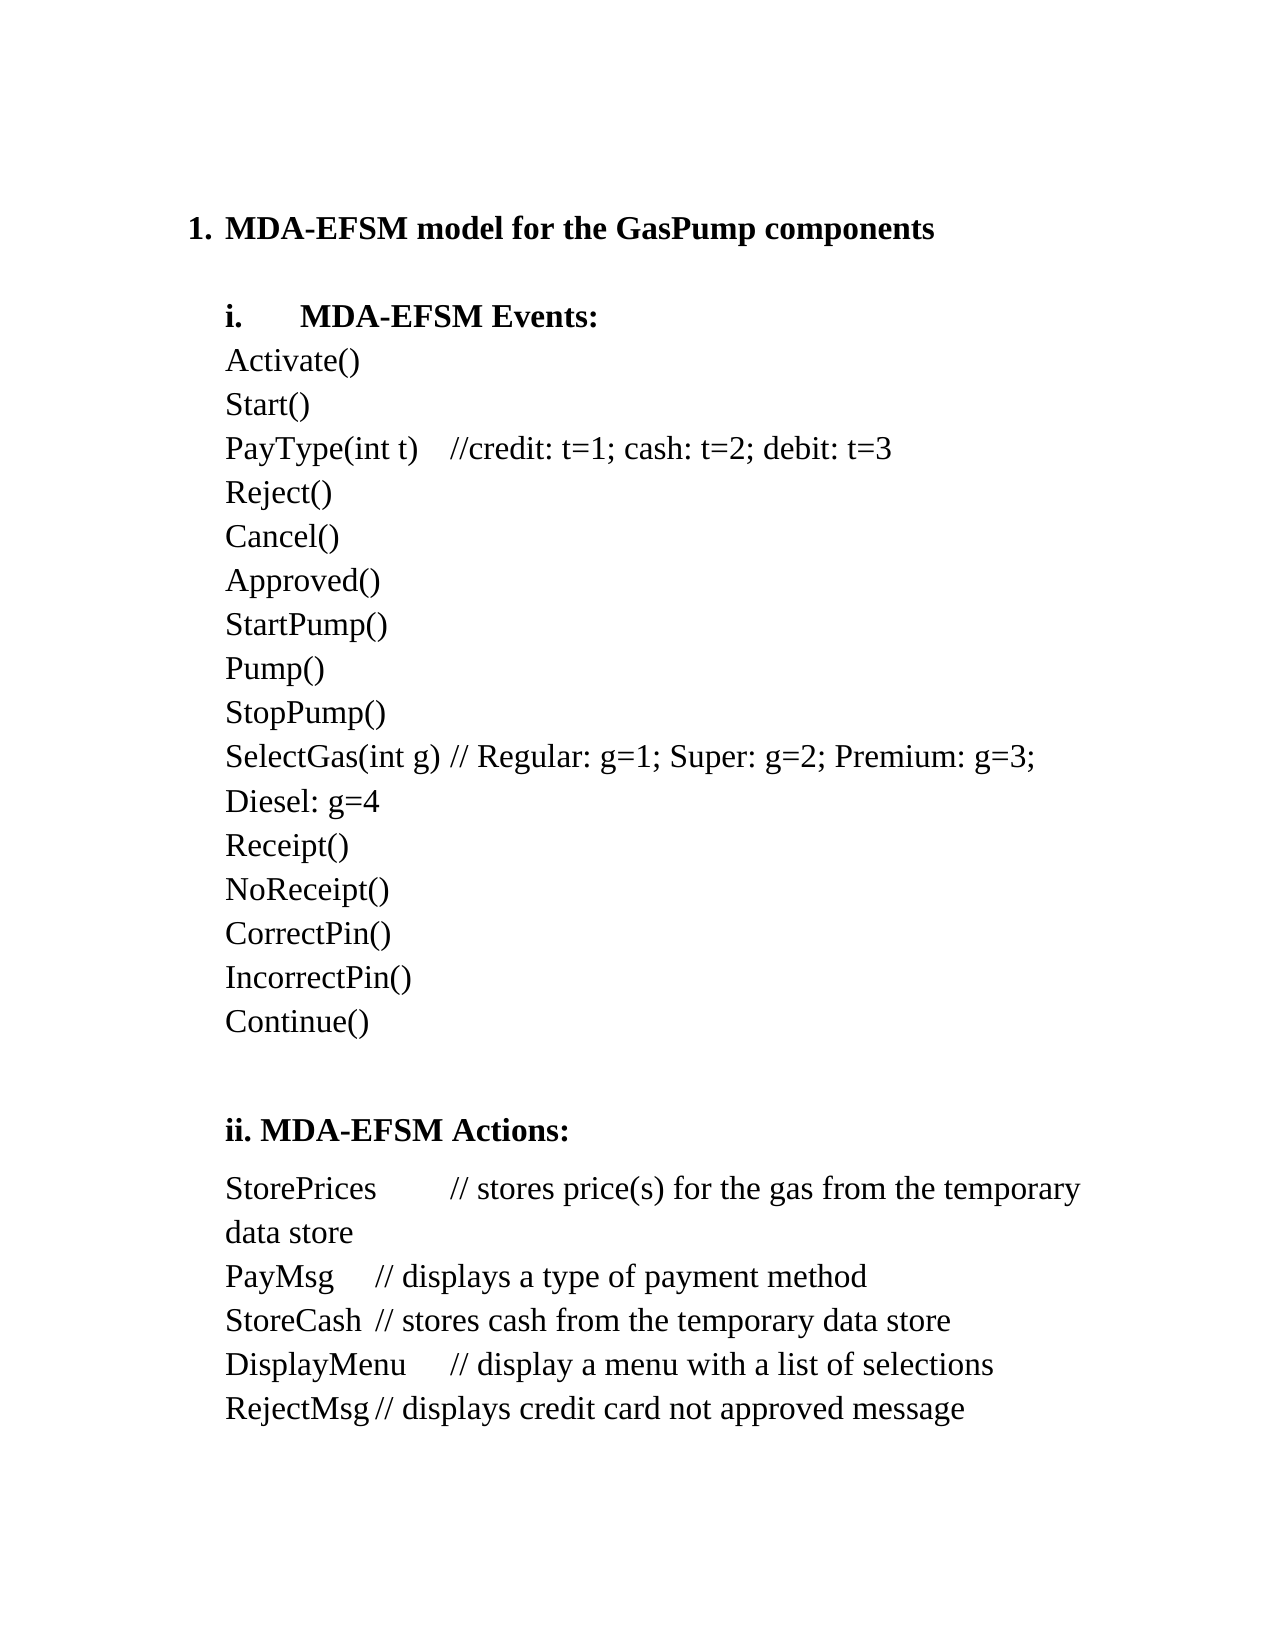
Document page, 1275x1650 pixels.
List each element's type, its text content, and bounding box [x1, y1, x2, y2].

list StartPump() [225, 604, 1125, 643]
list SelectGas(int g) // Regular: g=1; Super: g=2; Premium: g=3; Diesel: g=4 [225, 737, 1125, 819]
list Pump() [225, 649, 1125, 687]
list PayMsg // displays a type of payment method [225, 1256, 1125, 1294]
list NoReceipt() [225, 869, 1125, 907]
list StorePrices // stores price(s) for the gas from the temporary data store [225, 1168, 1125, 1251]
list MDA-EFSM model for the GasPump components [187, 208, 1125, 246]
list Cancel() [225, 516, 1125, 555]
list Approved() [225, 561, 1125, 599]
list DisplayMenu // display a menu with a list of selections [225, 1344, 1125, 1383]
list PayType(int t) //credit: t=1; cash: t=2; debit: t=3 [225, 428, 1125, 467]
list MDA-EFSM Events: [225, 296, 1125, 334]
list CorrectPin() [225, 913, 1125, 951]
list Receipt() [225, 825, 1125, 863]
list Reject() [225, 472, 1125, 511]
list Start() [225, 384, 1125, 423]
list IncorrectPin() [225, 957, 1125, 995]
list RejectMsg // displays credit card not approved message [225, 1388, 1125, 1427]
list Continue() [225, 1001, 1125, 1039]
list StopPump() [225, 693, 1125, 731]
list Activate() [225, 340, 1125, 378]
list StoreCash // stores cash from the temporary data store [225, 1300, 1125, 1339]
text ii. MDA-EFSM Actions: [150, 1110, 1125, 1148]
